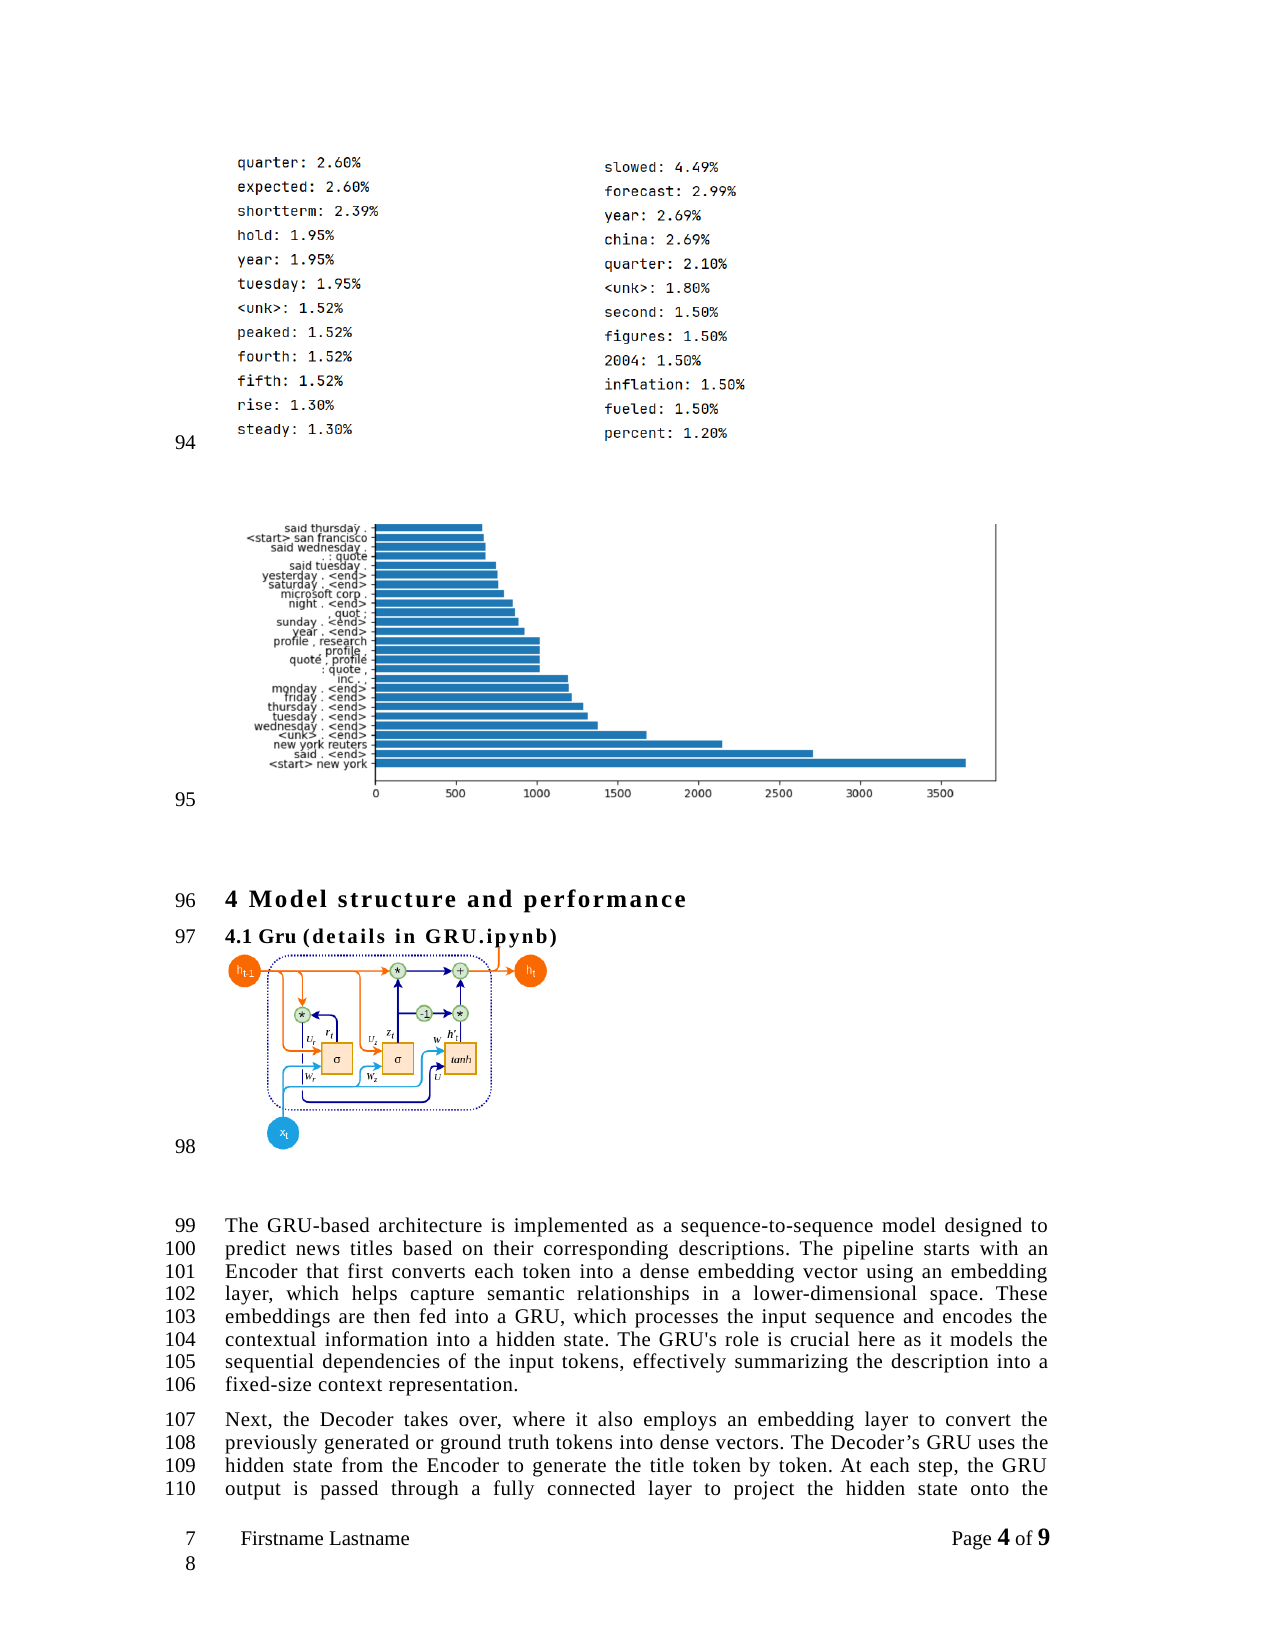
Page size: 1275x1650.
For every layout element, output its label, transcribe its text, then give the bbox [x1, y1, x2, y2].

text 4.1 Gru (details in GRU.ipynb) [225, 925, 1050, 948]
picture [225, 150, 974, 450]
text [225, 1409, 1050, 1499]
list 4 Model structure and performance [225, 886, 1050, 913]
picture [225, 524, 999, 806]
picture [225, 948, 551, 1154]
text The GRU-based architecture is implemented as a sequence-to-sequence model designed to predict news titles based on their corresponding descriptions. The pipeline starts with an Encoder that first converts each token into a dense embedding vector using an embedding layer, which helps capture semantic relationships in a lower-dimensional space. These embeddings are then fed into a GRU, which processes the input sequence and encodes the contextual information into a hidden state. The GRU's role is crucial here as it models the sequential dependencies of the input tokens, effectively summarizing the description into a fixed-size context representation. [225, 1215, 1050, 1396]
